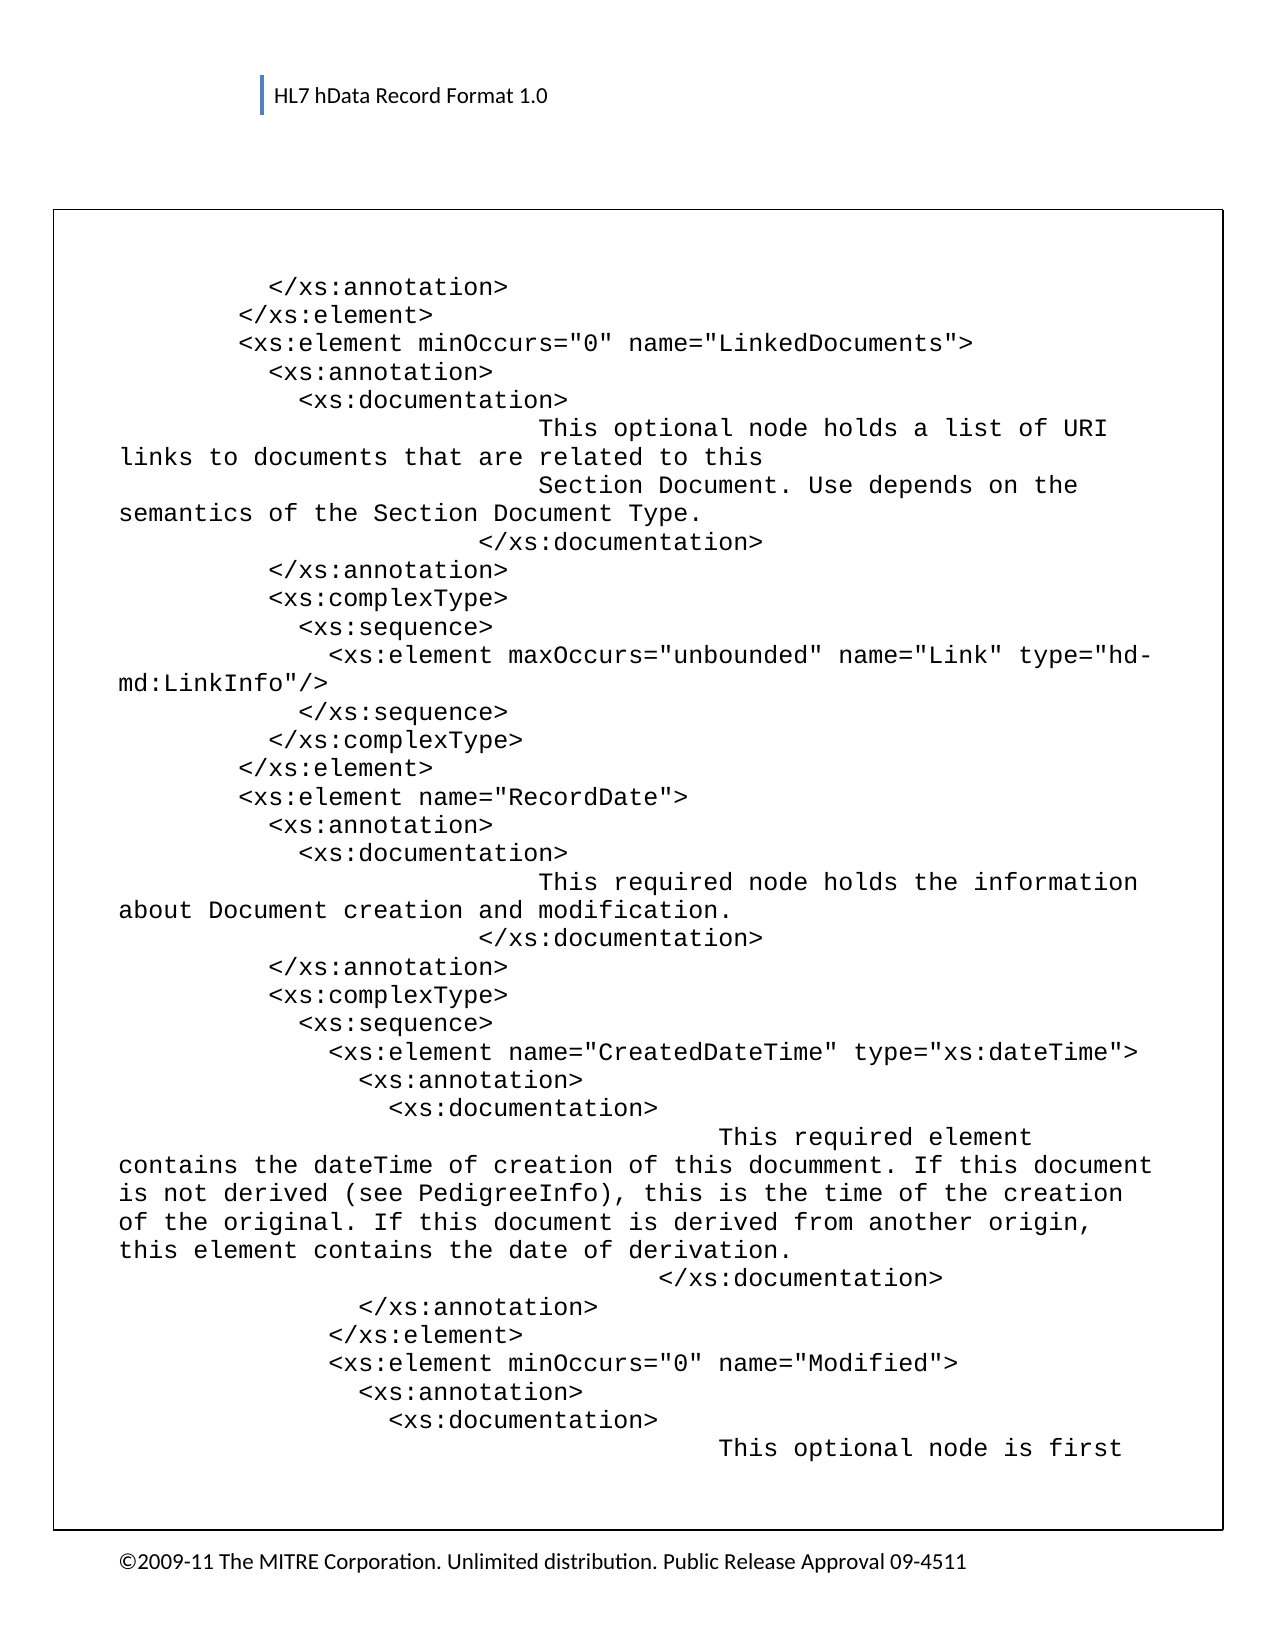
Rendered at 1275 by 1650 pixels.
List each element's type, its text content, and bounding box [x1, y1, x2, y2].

text <xs:documentation> [118, 1096, 1157, 1124]
text This required element contains the dateTime of creation of this documment. If this document is not derived (see PedigreeInfo), this is the time of the creation of the original. If this document is derived from another origin, this element contains the date of derivation. [118, 1124, 1157, 1266]
text <xs:annotation> [118, 359, 1157, 388]
text </xs:annotation> [118, 954, 1157, 983]
text </xs:element> [118, 303, 1157, 331]
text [54, 1370, 1222, 1529]
text </xs:sequence> [118, 699, 1157, 728]
text </xs:documentation> [118, 529, 1157, 558]
text <xs:documentation> [118, 388, 1157, 416]
text </xs:complexType> [118, 728, 1157, 756]
text Section Document. Use depends on the semantics of the Section Document Type. [118, 473, 1157, 529]
text <xs:complexType> [118, 586, 1157, 614]
text </xs:documentation> [118, 1266, 1157, 1294]
text </xs:element> [118, 756, 1157, 784]
text <xs:element name="CreatedDateTime" type="xs:dateTime"> [118, 1039, 1157, 1068]
text </xs:annotation> [118, 1294, 1157, 1323]
text <xs:element minOccurs="0" name="Modified"> [118, 1351, 1157, 1370]
text This required node holds the information about Document creation and modification. [118, 869, 1157, 926]
text <xs:annotation> [118, 813, 1157, 841]
text </xs:annotation> [54, 210, 1222, 303]
text </xs:documentation> [118, 926, 1157, 954]
text <xs:element minOccurs="0" name="LinkedDocuments"> [118, 331, 1157, 359]
text <xs:element maxOccurs="unbounded" name="Link" type="hd-md:LinkInfo"/> [118, 643, 1157, 699]
text <xs:sequence> [118, 1011, 1157, 1039]
text <xs:documentation> [118, 841, 1157, 869]
text </xs:element> [118, 1323, 1157, 1351]
text This optional node holds a list of URI links to documents that are related to this [118, 416, 1157, 473]
text <xs:sequence> [118, 614, 1157, 643]
text </xs:annotation> [118, 558, 1157, 586]
text <xs:complexType> [118, 983, 1157, 1011]
text <xs:element name="RecordDate"> [118, 784, 1157, 813]
text <xs:annotation> [118, 1068, 1157, 1096]
